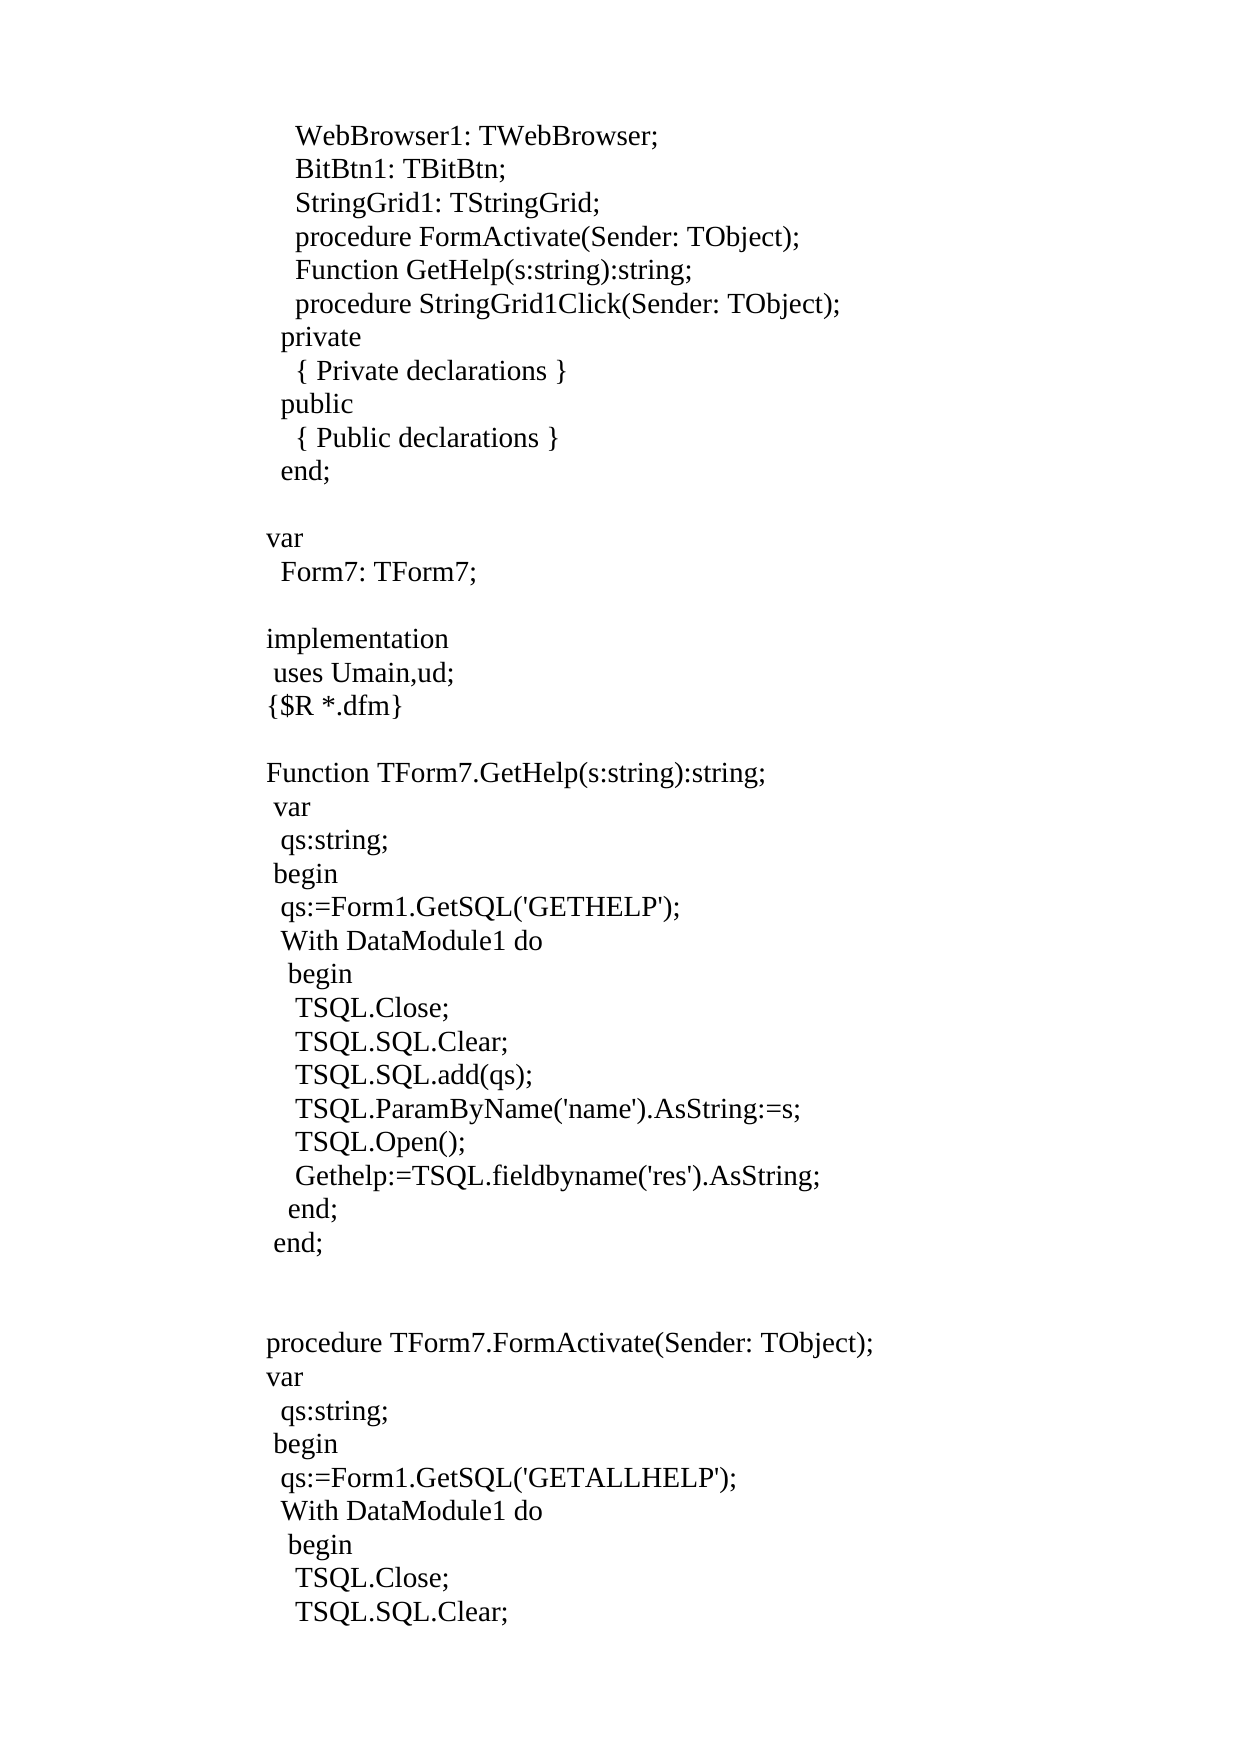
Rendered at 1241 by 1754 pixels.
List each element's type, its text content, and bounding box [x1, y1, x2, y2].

text Form7: TForm7; [177, 554, 1152, 588]
text uses Umain,ud; [177, 655, 1152, 688]
text TSQL.SQL.Clear; [177, 1024, 1152, 1057]
text end; [177, 1191, 1152, 1225]
text procedure FormActivate(Sender: TObject); [177, 219, 1152, 252]
text TSQL.SQL.add(qs); [177, 1057, 1152, 1091]
text var [177, 1359, 1152, 1393]
text TSQL.ParamByName('name').AsString:=s; [177, 1091, 1152, 1124]
text TSQL.SQL.Clear; [177, 1594, 1152, 1627]
text qs:=Form1.GetSQL('GETALLHELP'); [177, 1460, 1152, 1493]
text WebBrowser1: TWebBrowser; [177, 118, 1152, 152]
text procedure TForm7.FormActivate(Sender: TObject); [177, 1326, 1152, 1359]
text With DataModule1 do [177, 923, 1152, 957]
text procedure StringGrid1Click(Sender: TObject); [177, 286, 1152, 319]
text Gethelp:=TSQL.fieldbyname('res').AsString; [177, 1158, 1152, 1191]
text BitBtn1: TBitBtn; [177, 152, 1152, 185]
text TSQL.Close; [177, 1560, 1152, 1594]
text TSQL.Open(); [177, 1124, 1152, 1158]
text TSQL.Close; [177, 990, 1152, 1024]
text qs:string; [177, 1393, 1152, 1426]
text begin [177, 1527, 1152, 1560]
text Function GetHelp(s:string):string; [177, 252, 1152, 286]
text var [177, 789, 1152, 822]
text qs:=Form1.GetSQL('GETHELP'); [177, 889, 1152, 923]
text public [177, 386, 1152, 420]
text private [177, 319, 1152, 353]
text {$R *.dfm} [177, 688, 1152, 722]
text StringGrid1: TStringGrid; [177, 185, 1152, 219]
text { Private declarations } [177, 353, 1152, 386]
text end; [177, 1225, 1152, 1258]
text var [177, 521, 1152, 554]
text implementation [177, 621, 1152, 655]
text Function TForm7.GetHelp(s:string):string; [177, 755, 1152, 789]
text qs:string; [177, 822, 1152, 856]
text begin [177, 1426, 1152, 1460]
text begin [177, 957, 1152, 990]
text begin [177, 856, 1152, 889]
text With DataModule1 do [177, 1493, 1152, 1527]
text end; [177, 453, 1152, 487]
text { Public declarations } [177, 420, 1152, 453]
